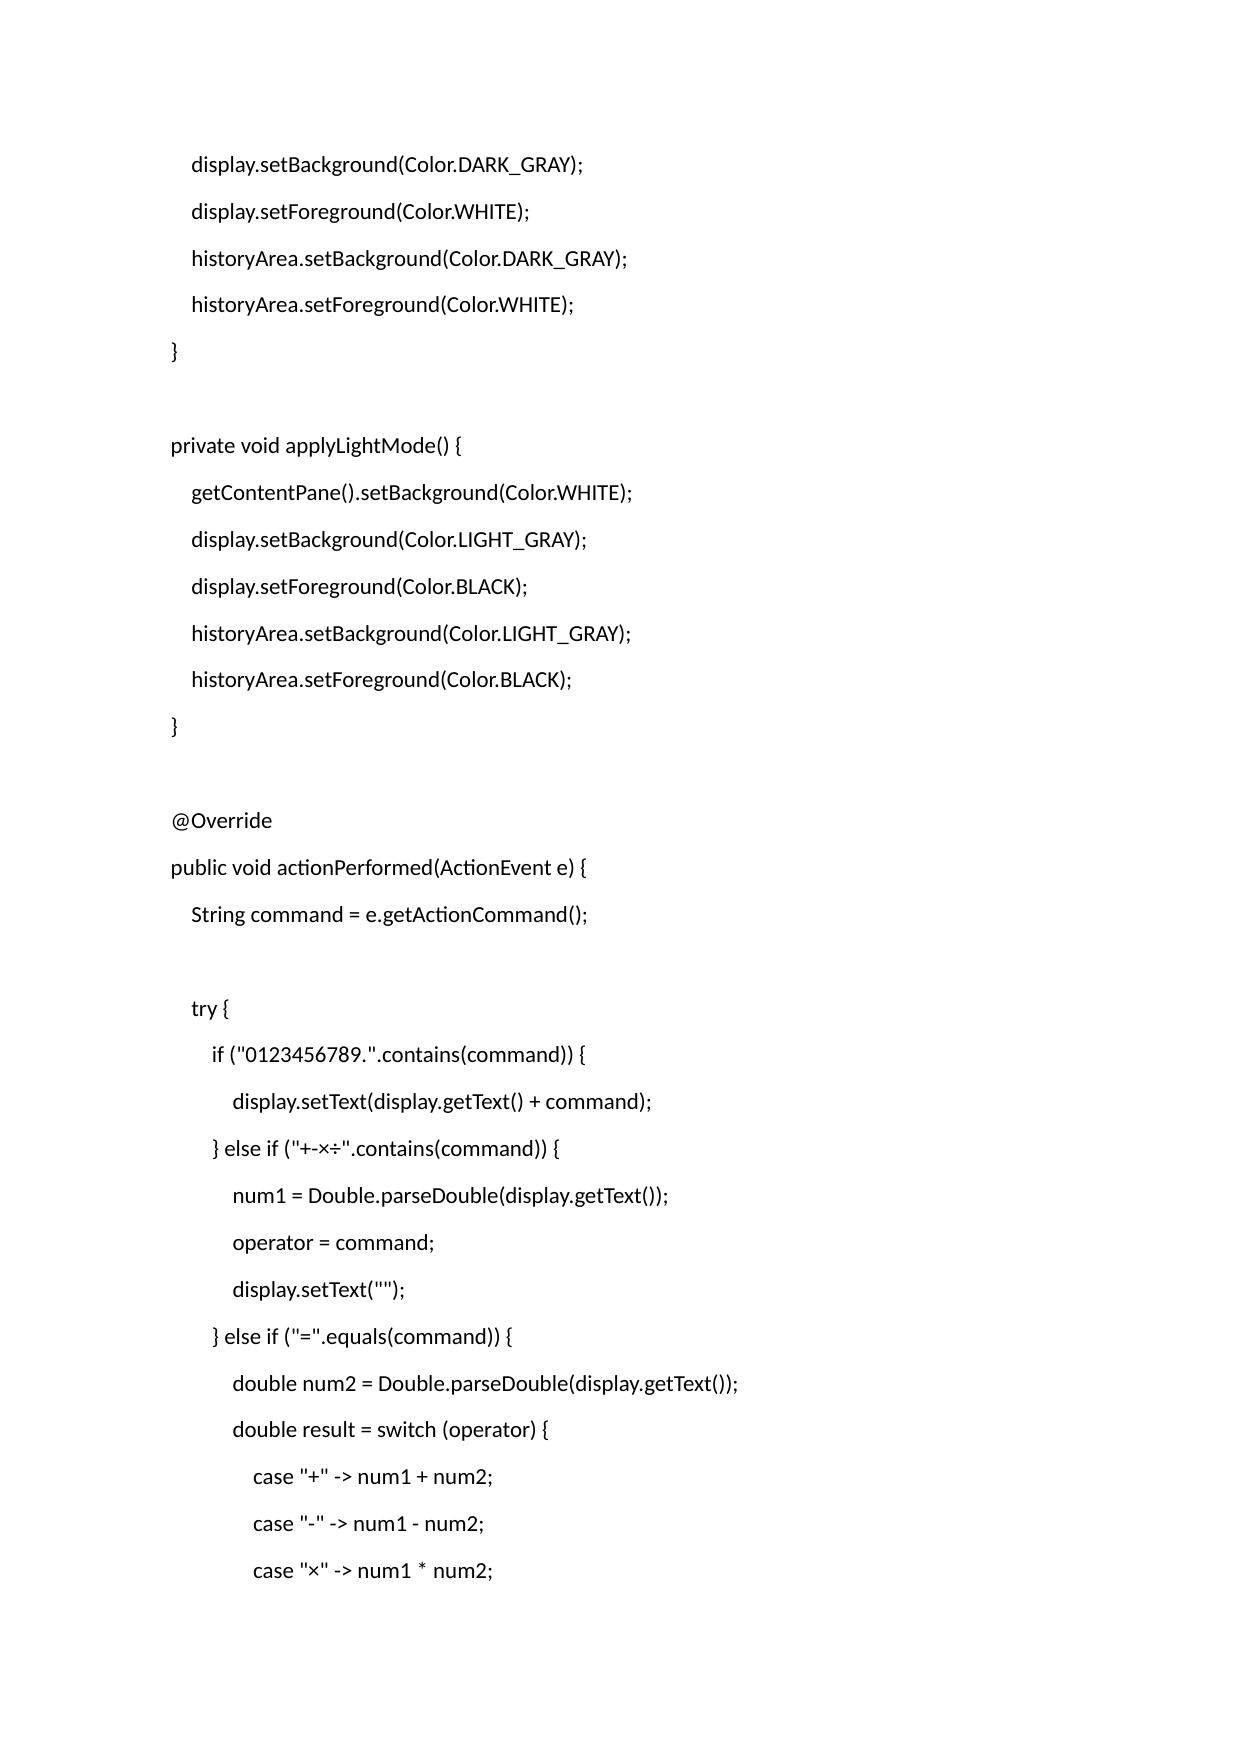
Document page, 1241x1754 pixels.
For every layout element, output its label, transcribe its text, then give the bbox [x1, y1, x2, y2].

text private void applyLightMode() { [150, 431, 1090, 459]
text @Override [150, 806, 1090, 834]
text } else if ("+-×÷".contains(command)) { [150, 1134, 1090, 1162]
text case "×" -> num1 * num2; [150, 1556, 1090, 1584]
text } [150, 337, 1090, 366]
text historyArea.setBackground(Color.DARK_GRAY); [150, 244, 1090, 272]
text case "-" -> num1 - num2; [150, 1509, 1090, 1537]
text display.setForeground(Color.WHITE); [150, 197, 1090, 225]
text } [150, 712, 1090, 741]
text double num2 = Double.parseDouble(display.getText()); [150, 1369, 1090, 1397]
text getContentPane().setBackground(Color.WHITE); [150, 478, 1090, 506]
text historyArea.setForeground(Color.WHITE); [150, 291, 1090, 319]
text num1 = Double.parseDouble(display.getText()); [150, 1181, 1090, 1209]
text historyArea.setForeground(Color.BLACK); [150, 666, 1090, 694]
text display.setBackground(Color.DARK_GRAY); [150, 150, 1090, 178]
text case "+" -> num1 + num2; [150, 1462, 1090, 1491]
text } else if ("=".equals(command)) { [150, 1322, 1090, 1350]
text operator = command; [150, 1228, 1090, 1256]
text display.setText(display.getText() + command); [150, 1087, 1090, 1116]
text public void actionPerformed(ActionEvent e) { [150, 853, 1090, 881]
text historyArea.setBackground(Color.LIGHT_GRAY); [150, 619, 1090, 647]
text String command = e.getActionCommand(); [150, 900, 1090, 928]
text try { [150, 994, 1090, 1022]
text display.setBackground(Color.LIGHT_GRAY); [150, 525, 1090, 553]
text if ("0123456789.".contains(command)) { [150, 1041, 1090, 1069]
text double result = switch (operator) { [150, 1416, 1090, 1444]
text display.setText(""); [150, 1275, 1090, 1303]
text display.setForeground(Color.BLACK); [150, 572, 1090, 600]
